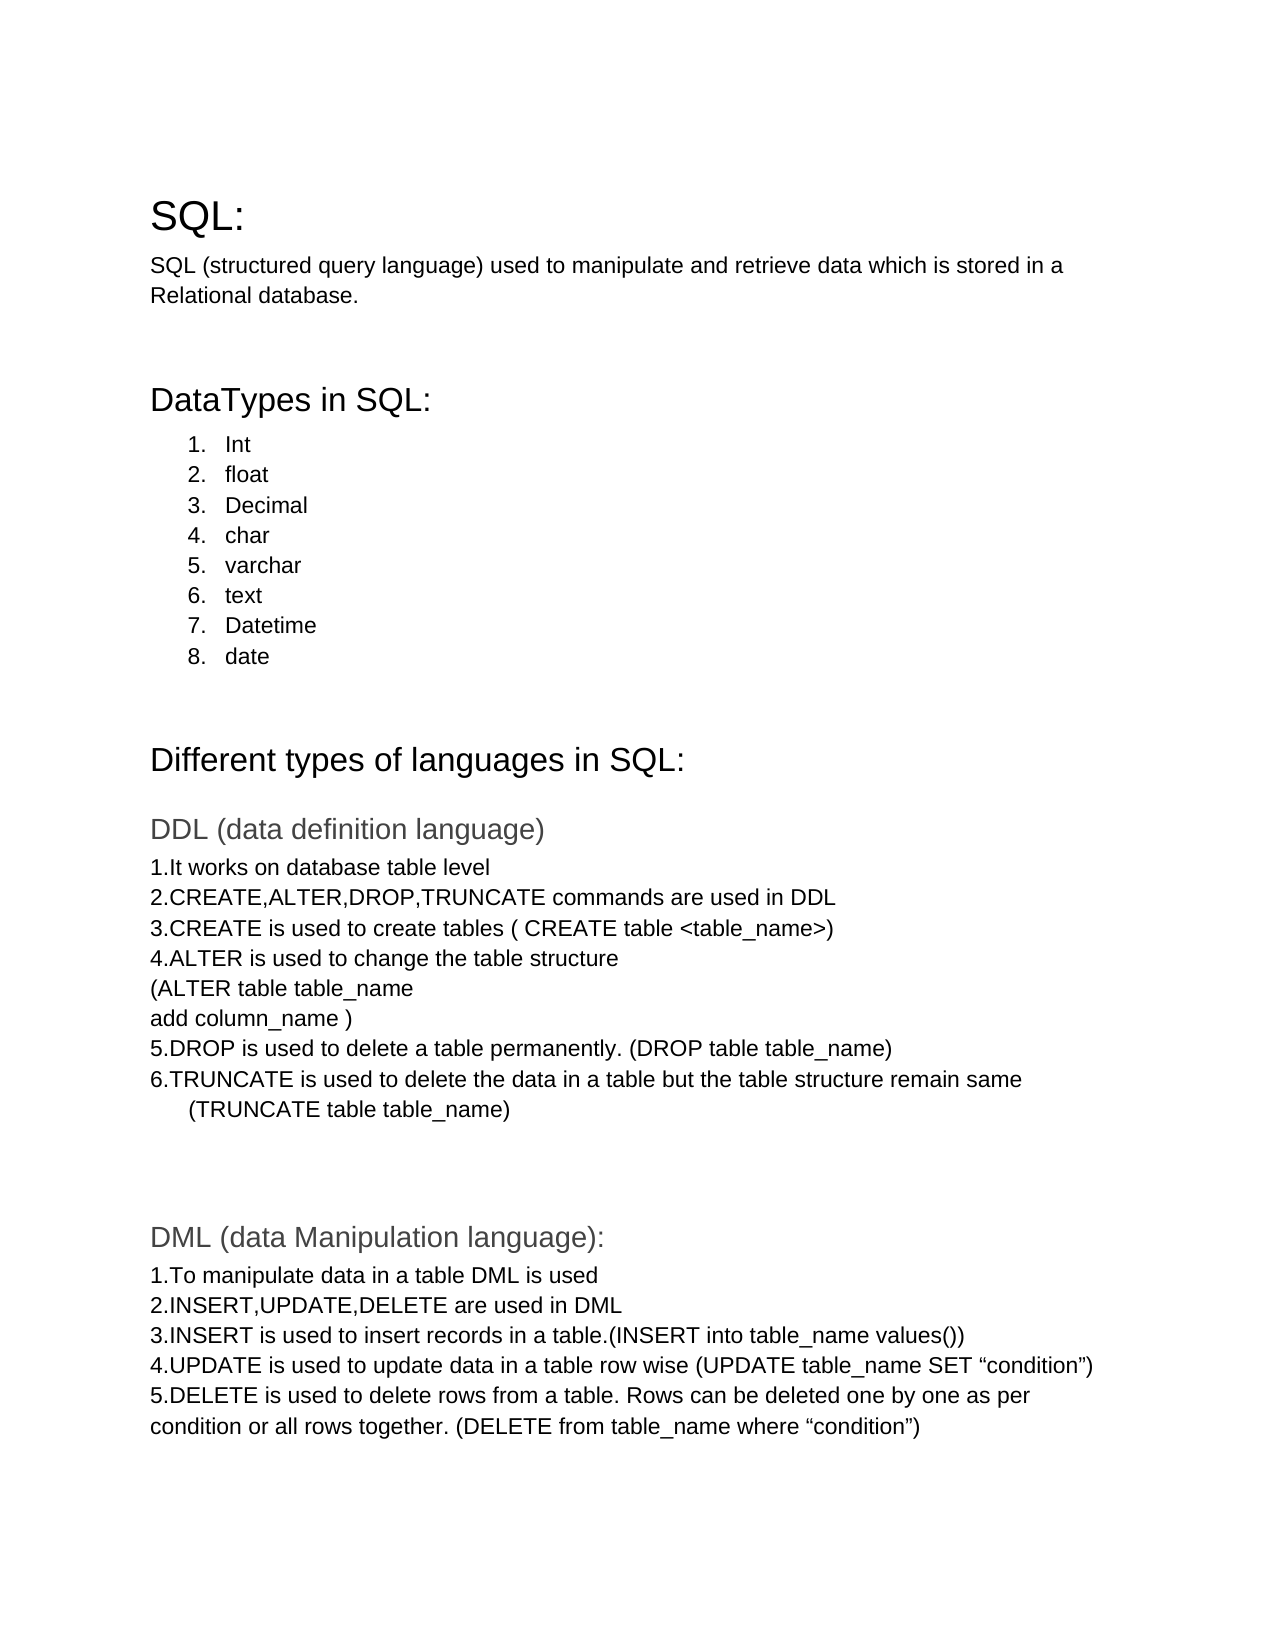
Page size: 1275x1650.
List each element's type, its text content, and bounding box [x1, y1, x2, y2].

list char [187, 522, 1125, 548]
text 1.It works on database table level [150, 854, 1125, 881]
text 2.INSERT,UPDATE,DELETE are used in DML [150, 1292, 1125, 1318]
list text [187, 582, 1125, 608]
text (ALTER table table_name [150, 975, 1125, 1001]
list varchar [187, 552, 1125, 578]
text SQL (structured query language) used to manipulate and retrieve data which is stored in a Relational database. [150, 252, 1125, 309]
text 5.DROP is used to delete a table permanently. (DROP table table_name) [150, 1035, 1125, 1062]
list date [187, 643, 1125, 669]
text 2.CREATE,ALTER,DROP,TRUNCATE commands are used in DDL [150, 884, 1125, 911]
text 6.TRUNCATE is used to delete the data in a table but the table structure remain same [150, 1066, 1125, 1092]
subtitle DDL (data definition language) [150, 812, 1125, 846]
text 5.DELETE is used to delete rows from a table. Rows can be deleted one by one as per condition or all rows together. (DELETE from table_name where “condition”) [150, 1382, 1125, 1439]
subtitle Different types of languages in SQL: [150, 741, 1125, 779]
list Decimal [187, 492, 1125, 518]
text 3.CREATE is used to create tables ( CREATE table <table_name>) [150, 914, 1125, 941]
list Int [187, 431, 1125, 457]
text 3.INSERT is used to insert records in a table.(INSERT into table_name values()) [150, 1322, 1125, 1348]
list Datetime [187, 612, 1125, 639]
subtitle DML (data Manipulation language): [150, 1220, 1125, 1253]
text (TRUNCATE table table_name) [150, 1096, 1125, 1122]
text 4.ALTER is used to change the table structure [150, 945, 1125, 971]
subtitle SQL: [150, 192, 1125, 239]
text add column_name ) [150, 1005, 1125, 1032]
subtitle DataTypes in SQL: [150, 380, 1125, 419]
text 1.To manipulate data in a table DML is used [150, 1262, 1125, 1288]
list float [187, 461, 1125, 488]
text 4.UPDATE is used to update data in a table row wise (UPDATE table_name SET “condition”) [150, 1352, 1125, 1379]
